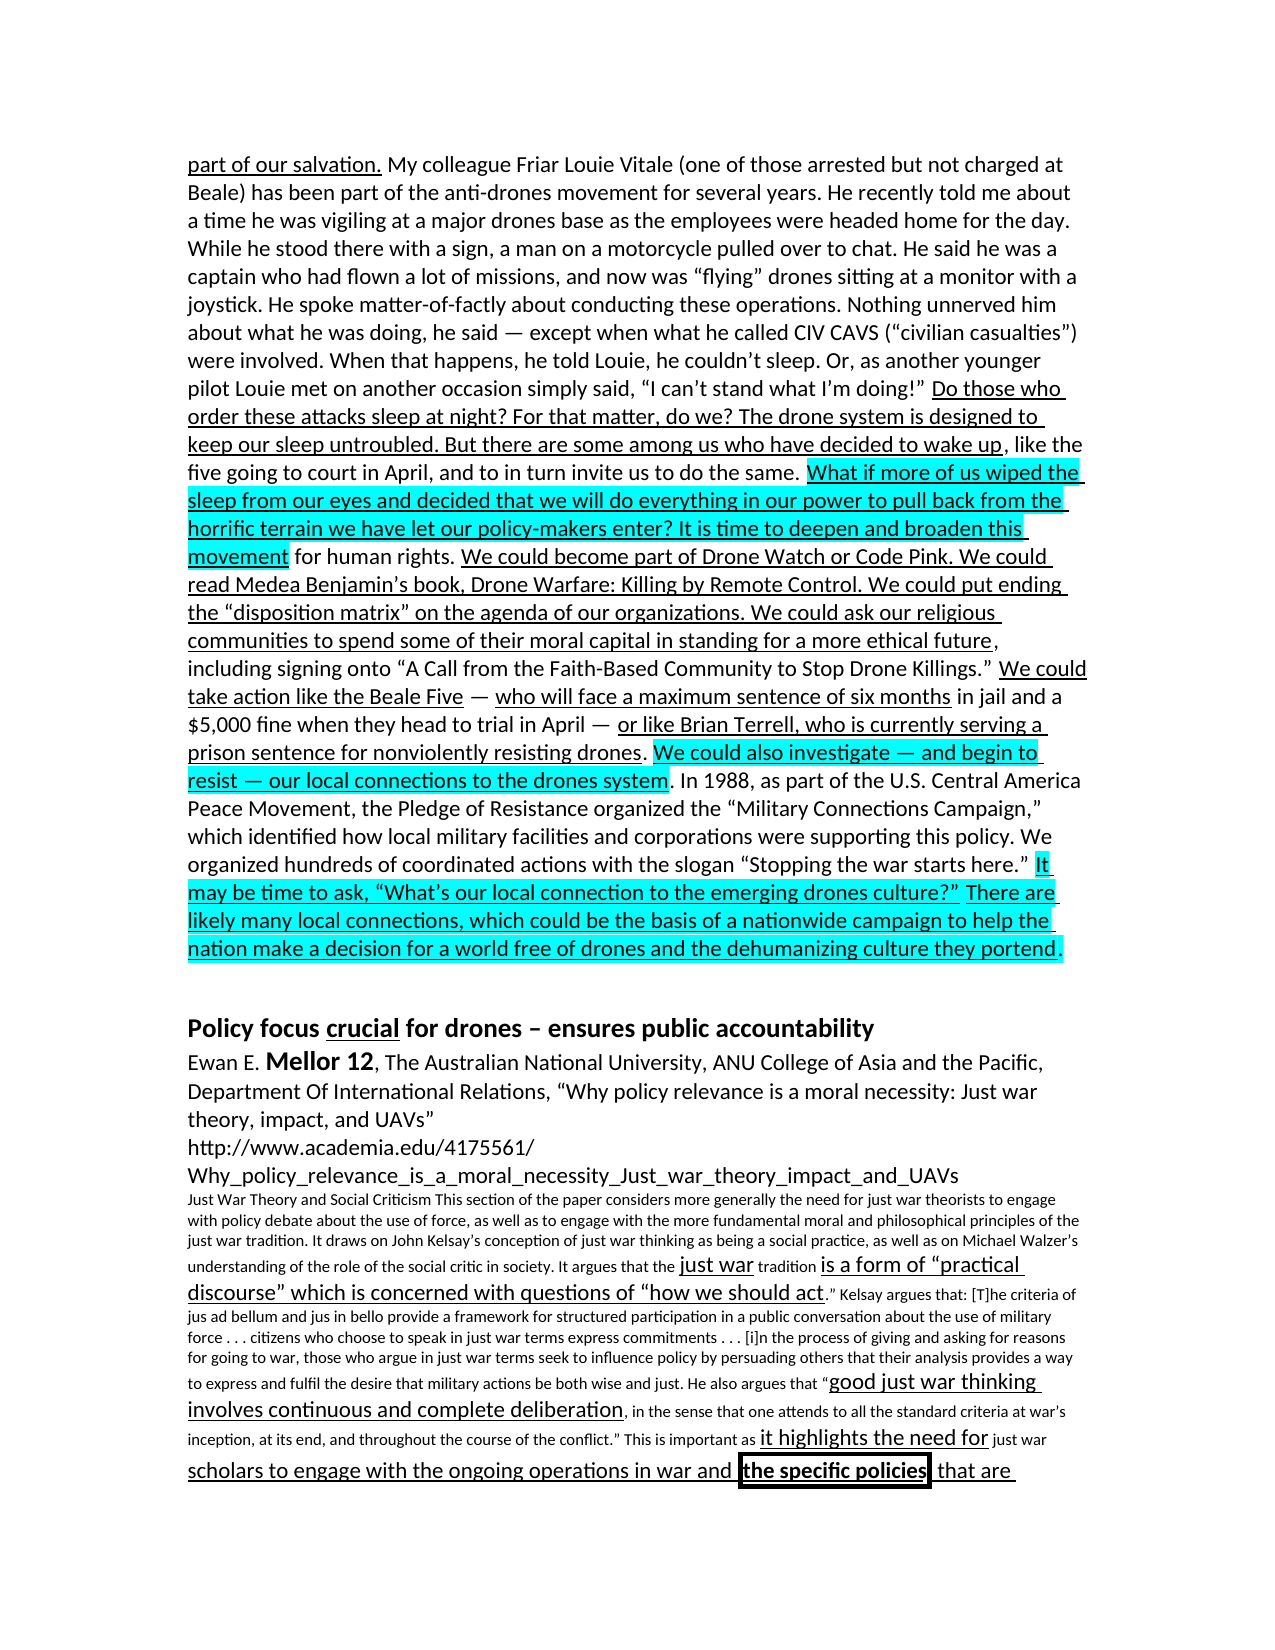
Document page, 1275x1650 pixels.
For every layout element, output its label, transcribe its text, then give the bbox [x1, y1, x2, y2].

text Ewan E. Mellor 12, The Australian National University, ANU College of Asia and the Pacific, Department Of International Relations, “Why policy relevance is a moral necessity: Just war theory, impact, and UAVs” [187, 1044, 1087, 1133]
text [187, 1189, 1087, 1489]
text http://www.academia.edu/4175561/Why_policy_relevance_is_a_moral_necessity_Just_war_theory_impact_and_UAVs [187, 1133, 1087, 1189]
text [187, 150, 1087, 963]
subtitle Policy focus crucial for drones – ensures public accountability [187, 1011, 1087, 1044]
